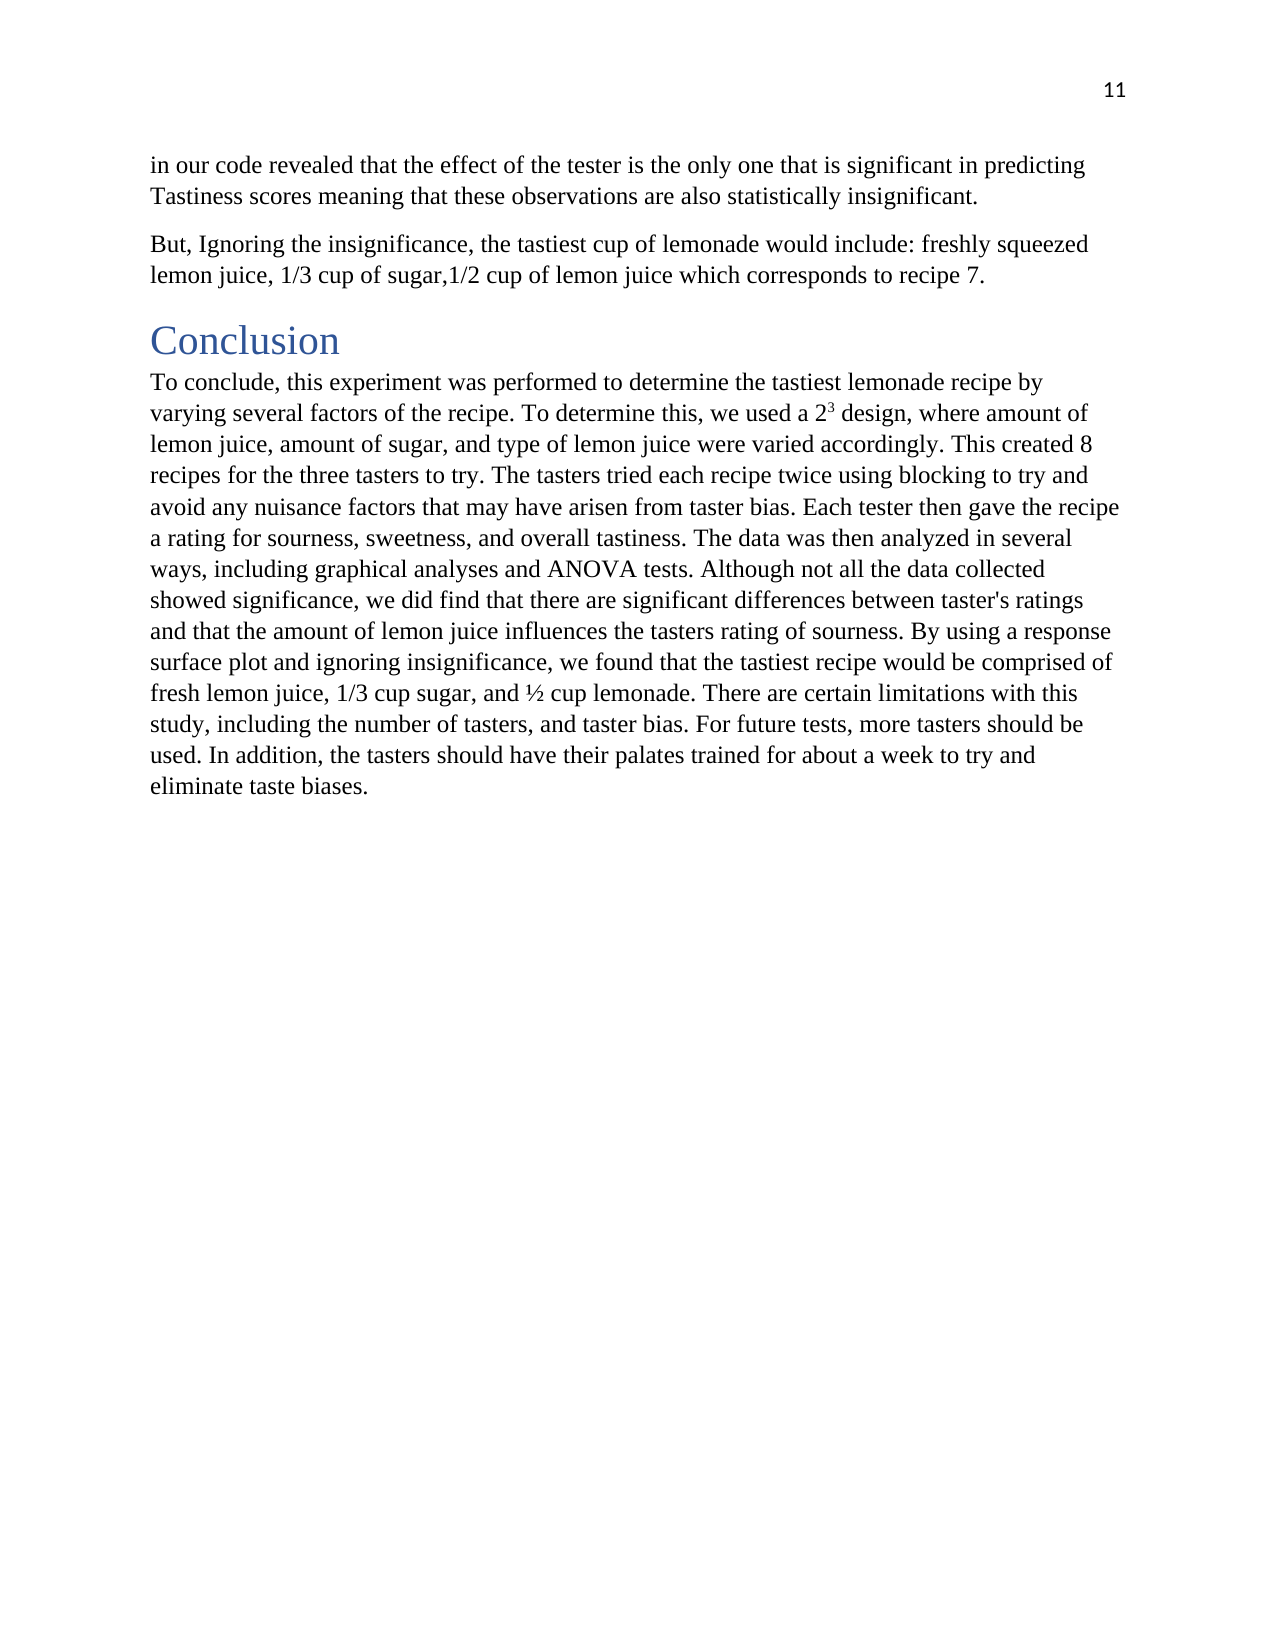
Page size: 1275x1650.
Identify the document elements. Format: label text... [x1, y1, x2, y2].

subtitle Conclusion [150, 316, 1125, 364]
text To conclude, this experiment was performed to determine the tastiest lemonade recipe by varying several factors of the recipe. To determine this, we used a 23 design, where amount of lemon juice, amount of sugar, and type of lemon juice were varied accordingly. This created 8 recipes for the three tasters to try. The tasters tried each recipe twice using blocking to try and avoid any nuisance factors that may have arisen from taster bias. Each tester then gave the recipe a rating for sourness, sweetness, and overall tastiness. The data was then analyzed in several ways, including graphical analyses and ANOVA tests. Although not all the data collected showed significance, we did find that there are significant differences between taster's ratings and that the amount of lemon juice influences the tasters rating of sourness. By using a response surface plot and ignoring insignificance, we found that the tastiest recipe would be comprised of fresh lemon juice, 1/3 cup sugar, and ½ cup lemonade. There are certain limitations with this study, including the number of tasters, and taster bias. For future tests, more tasters should be used. In addition, the tasters should have their palates trained for about a week to try and eliminate taste biases. [150, 367, 1125, 800]
text But, Ignoring the insignificance, the tastiest cup of lemonade would include: freshly squeezed lemon juice, 1/3 cup of sugar,1/2 cup of lemon juice which corresponds to recipe 7. [150, 229, 1125, 288]
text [150, 150, 1125, 210]
